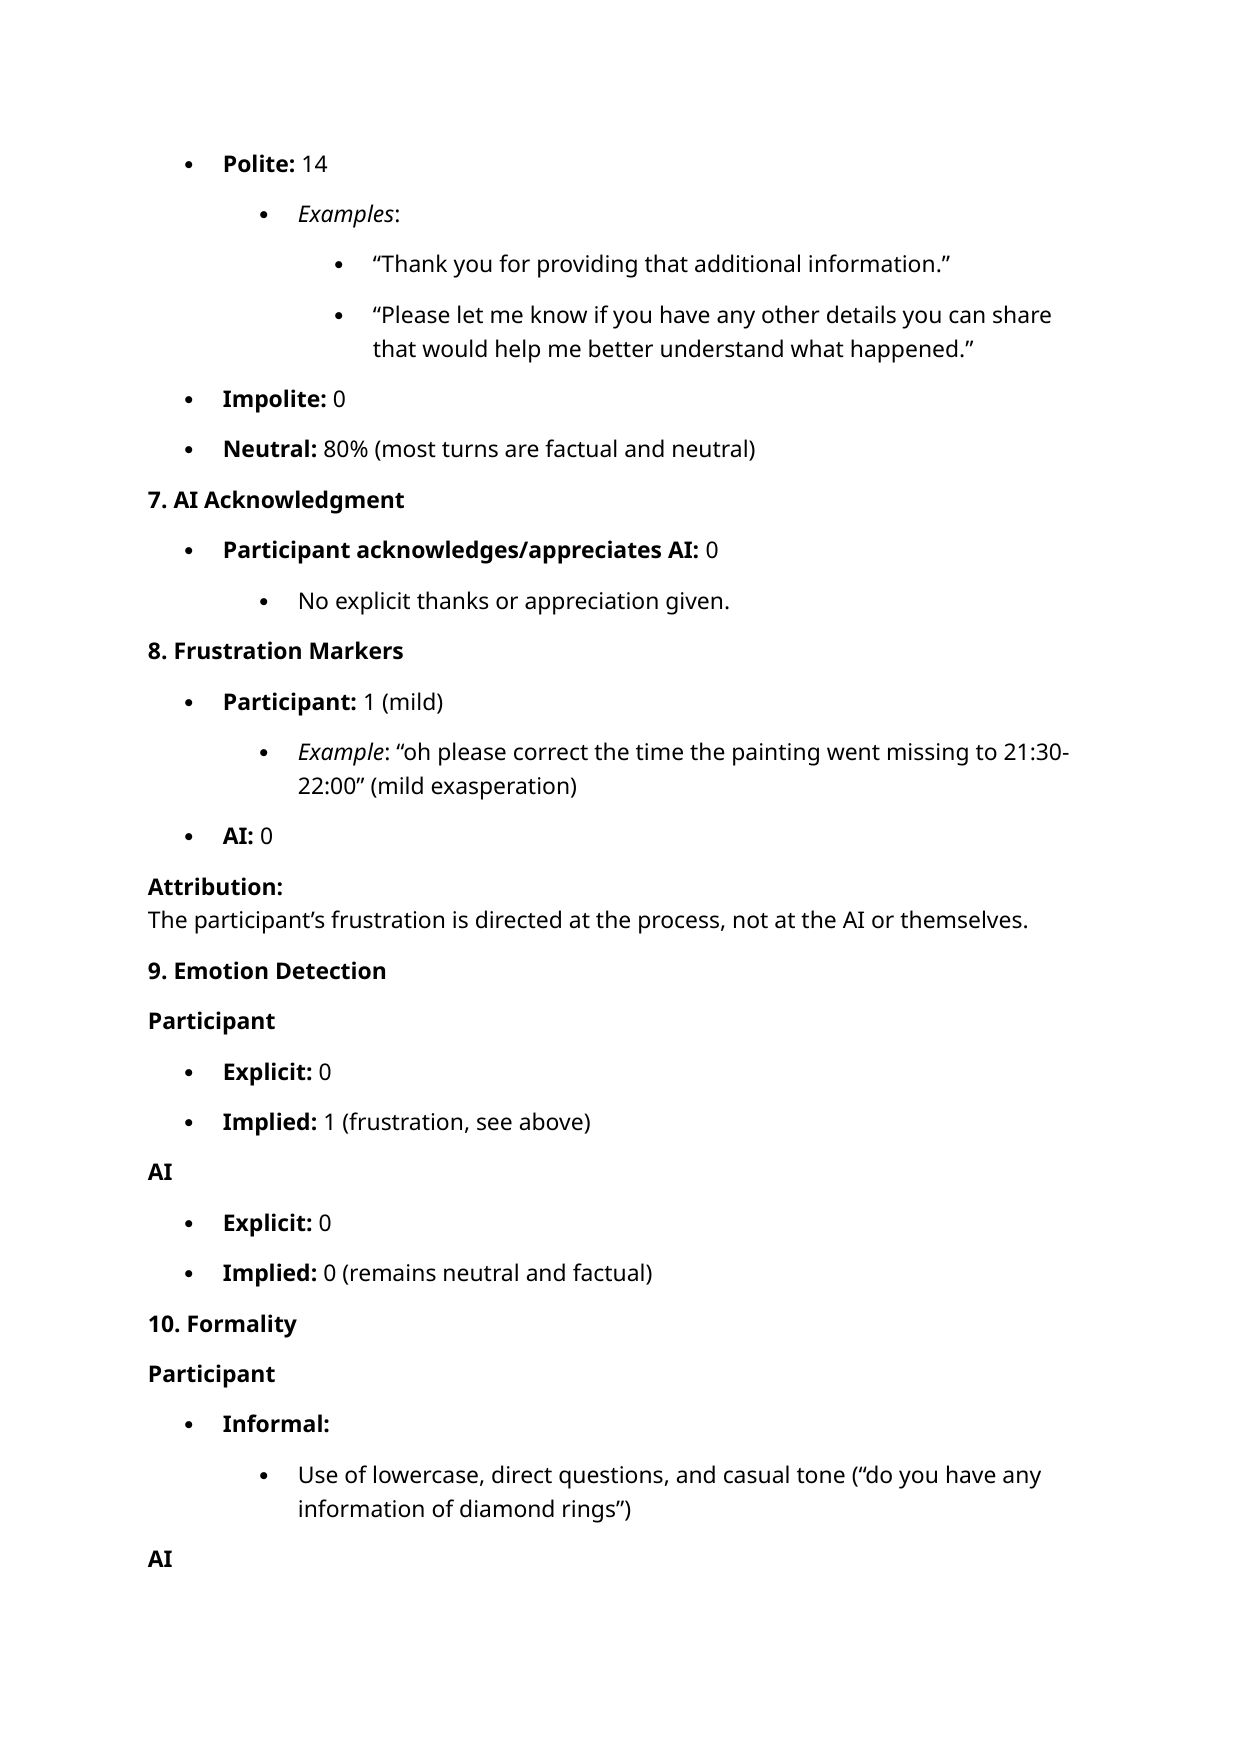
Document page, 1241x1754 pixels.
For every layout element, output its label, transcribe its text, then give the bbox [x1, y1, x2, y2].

list Implied: 1 (frustration, see above) [185, 1106, 1093, 1137]
list Examples: [260, 198, 1093, 229]
list Impolite: 0 [185, 383, 1093, 414]
list Example: “oh please correct the time the painting went missing to 21:30-22:00” (mild exasperation) [260, 736, 1093, 801]
text 10. Formality [148, 1308, 1093, 1339]
text Participant [148, 1358, 1093, 1389]
list Participant: 1 (mild) [185, 686, 1093, 717]
list Implied: 0 (remains neutral and factual) [185, 1257, 1093, 1288]
text Attribution: The participant’s frustration is directed at the process, not at the AI or themselves. [148, 871, 1093, 936]
text 9. Emotion Detection [148, 955, 1093, 986]
list Explicit: 0 [185, 1207, 1093, 1238]
text 8. Frustration Markers [148, 635, 1093, 666]
list Polite: 14 [185, 148, 1093, 179]
list Participant acknowledges/appreciates AI: 0 [185, 534, 1093, 566]
list Use of lowercase, direct questions, and casual tone (“do you have any information of diamond rings”) [260, 1459, 1093, 1524]
text 7. AI Acknowledgment [148, 484, 1093, 515]
list “Thank you for providing that additional information.” [335, 248, 1093, 280]
text AI [148, 1156, 1093, 1188]
text AI [148, 1543, 1093, 1574]
list “Please let me know if you have any other details you can share that would help me better understand what happened.” [335, 299, 1093, 364]
list No explicit thanks or appreciation given. [260, 585, 1093, 616]
list Informal: [185, 1408, 1093, 1440]
list Neutral: 80% (most turns are factual and neutral) [185, 433, 1093, 465]
list Explicit: 0 [185, 1056, 1093, 1087]
text Participant [148, 1005, 1093, 1036]
list AI: 0 [185, 820, 1093, 851]
